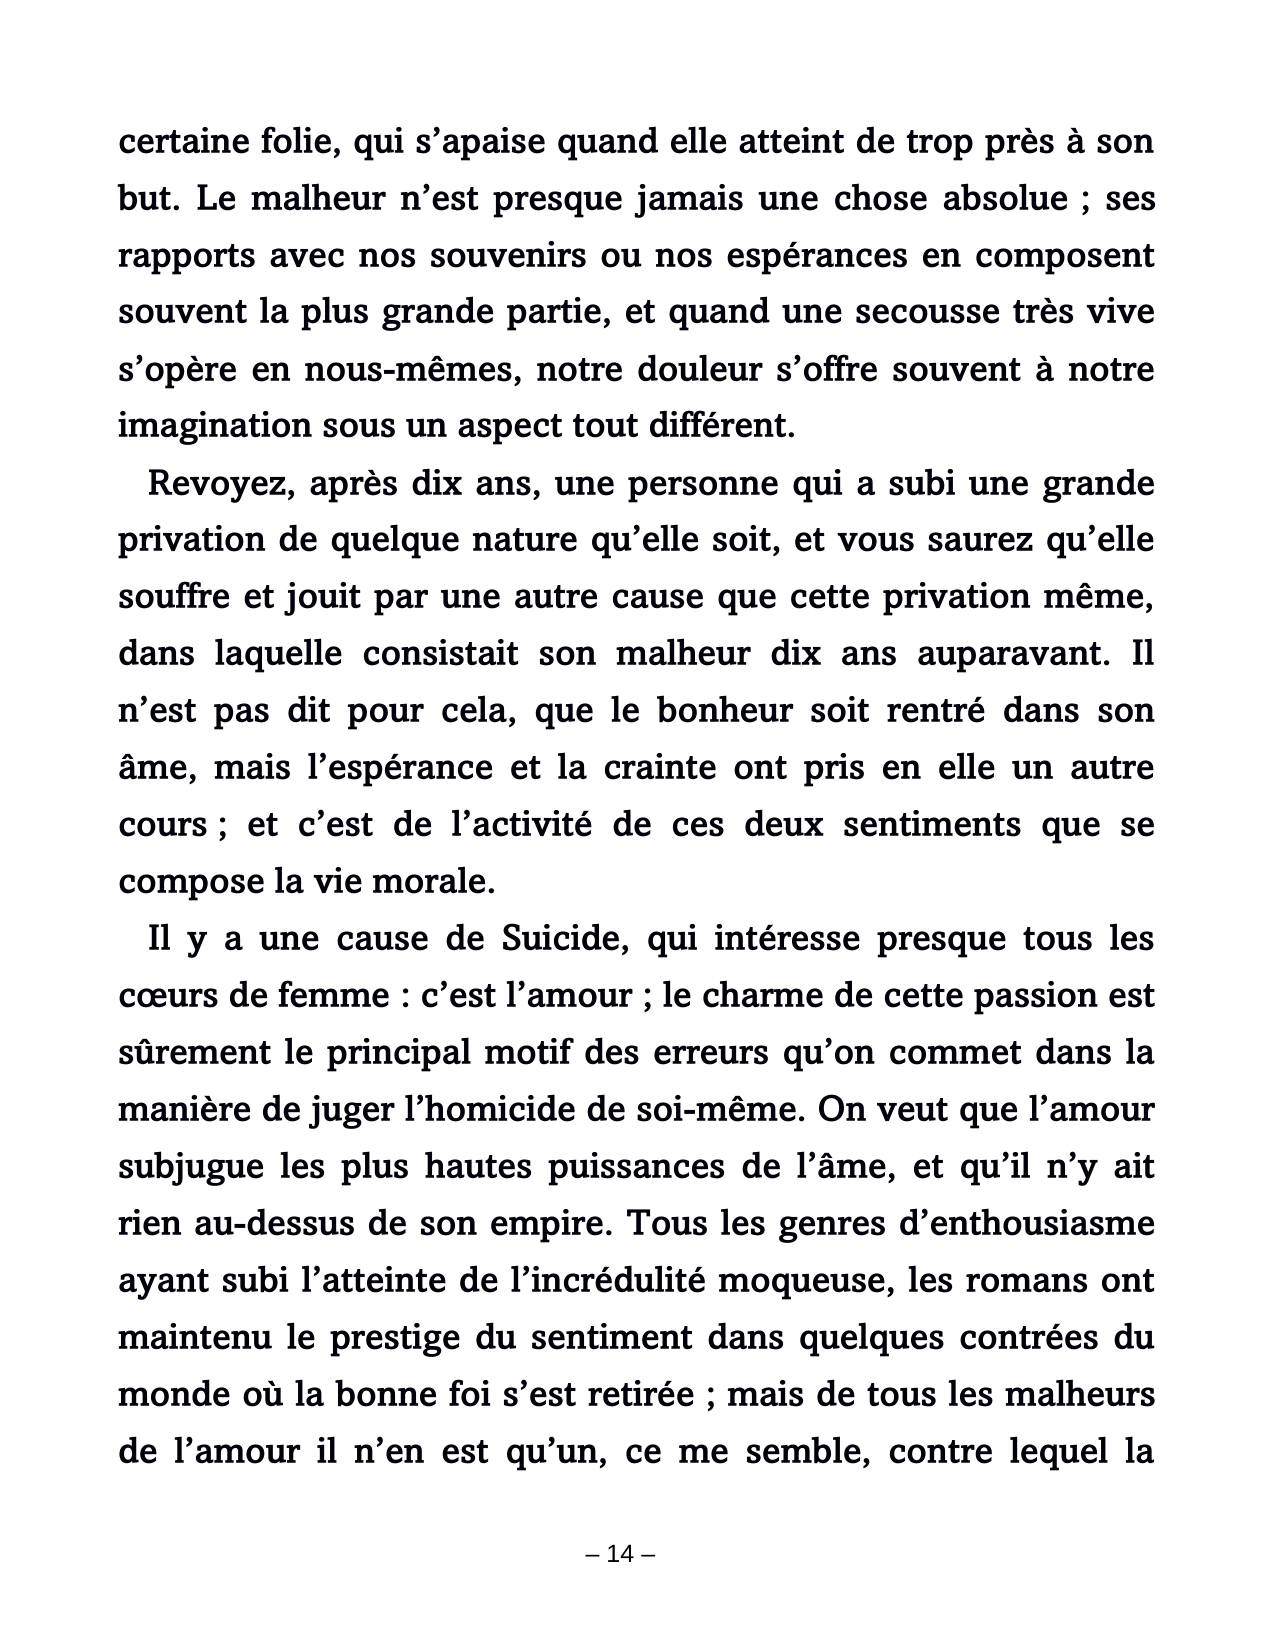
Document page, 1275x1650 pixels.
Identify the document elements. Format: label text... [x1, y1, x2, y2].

text Revoyez, après dix ans, une personne qui a subi une grande privation de quelque nature qu’elle soit, et vous saurez qu’elle souffre et jouit par une autre cause que cette privation même, dans laquelle consistait son malheur dix ans auparavant. Il n’est pas dit pour cela, que le bonheur soit rentré dans son âme, mais l’espérance et la crainte ont pris en elle un autre cours ; et c’est de l’activité de ces deux sentiments que se compose la vie morale. [118, 460, 1157, 903]
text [118, 916, 1157, 1472]
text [118, 118, 1157, 447]
